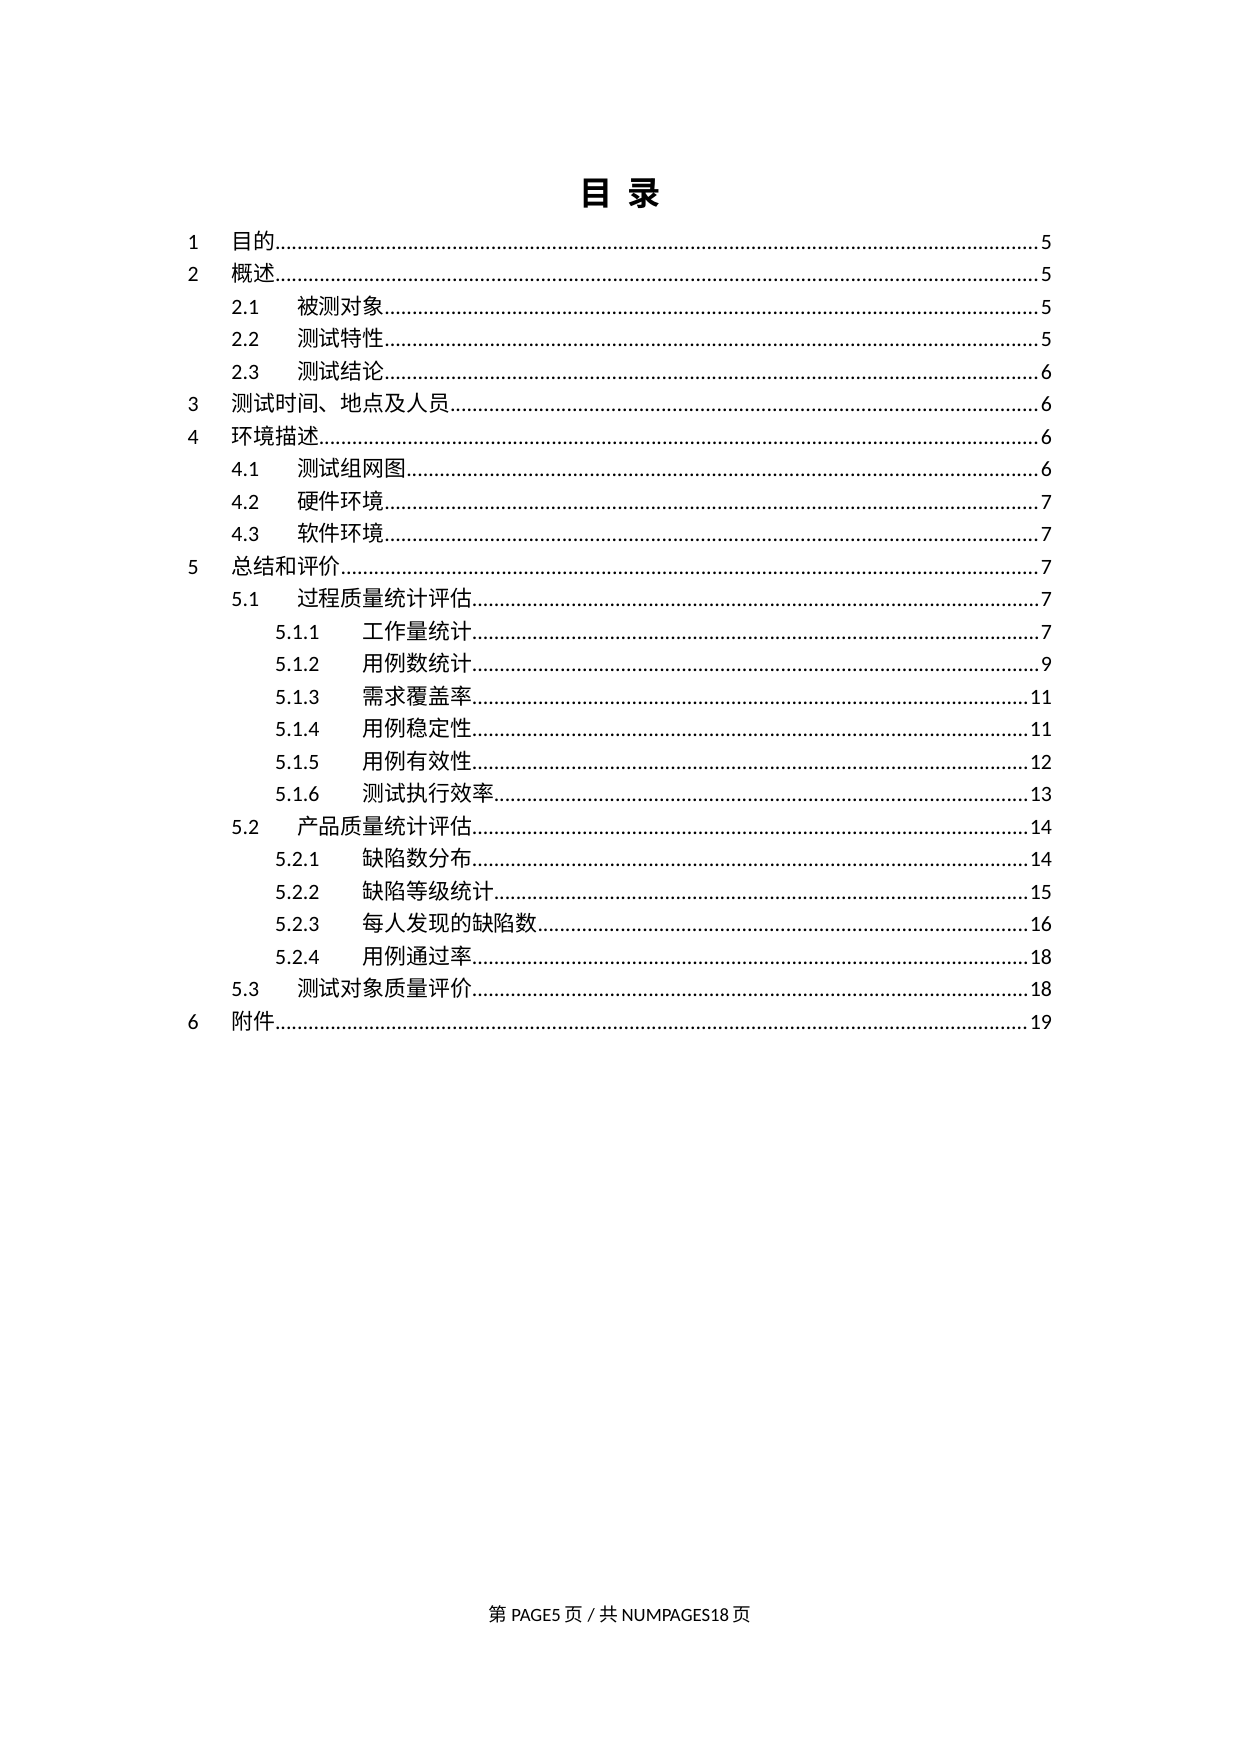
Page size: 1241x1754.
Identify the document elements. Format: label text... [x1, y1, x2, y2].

text 3 测试时间、地点及人员 6 [187, 386, 1053, 418]
text 2.3 测试结论 6 [231, 353, 1053, 386]
text 5.1 过程质量统计评估 7 [231, 581, 1053, 613]
text 2 概述 5 [187, 256, 1053, 288]
text 5.1.2 用例数统计 9 [275, 646, 1053, 678]
text 5.3 测试对象质量评价 18 [231, 971, 1053, 1003]
text 目 录 [187, 158, 1053, 223]
text 1 目的 5 [187, 223, 1053, 256]
text 2.1 被测对象 5 [231, 288, 1053, 321]
text 5.2.1 缺陷数分布 14 [275, 841, 1053, 873]
text 5.1.1 工作量统计 7 [275, 613, 1053, 646]
text 4.1 测试组网图 6 [231, 451, 1053, 483]
text 5.1.4 用例稳定性 11 [275, 711, 1053, 743]
text 5.1.3 需求覆盖率 11 [275, 678, 1053, 711]
text 5.1.6 测试执行效率 13 [275, 776, 1053, 808]
text 5.2.2 缺陷等级统计 15 [275, 873, 1053, 906]
text 6 附件 19 [187, 1003, 1053, 1036]
text 4.3 软件环境 7 [231, 516, 1053, 548]
text 5.1.5 用例有效性 12 [275, 743, 1053, 776]
text 5.2.3 每人发现的缺陷数 16 [275, 906, 1053, 938]
text 2.2 测试特性 5 [231, 321, 1053, 353]
text 4.2 硬件环境 7 [231, 483, 1053, 516]
text 4 环境描述 6 [187, 418, 1053, 451]
text 5 总结和评价 7 [187, 548, 1053, 581]
text 5.2.4 用例通过率 18 [275, 938, 1053, 971]
text 5.2 产品质量统计评估 14 [231, 808, 1053, 841]
